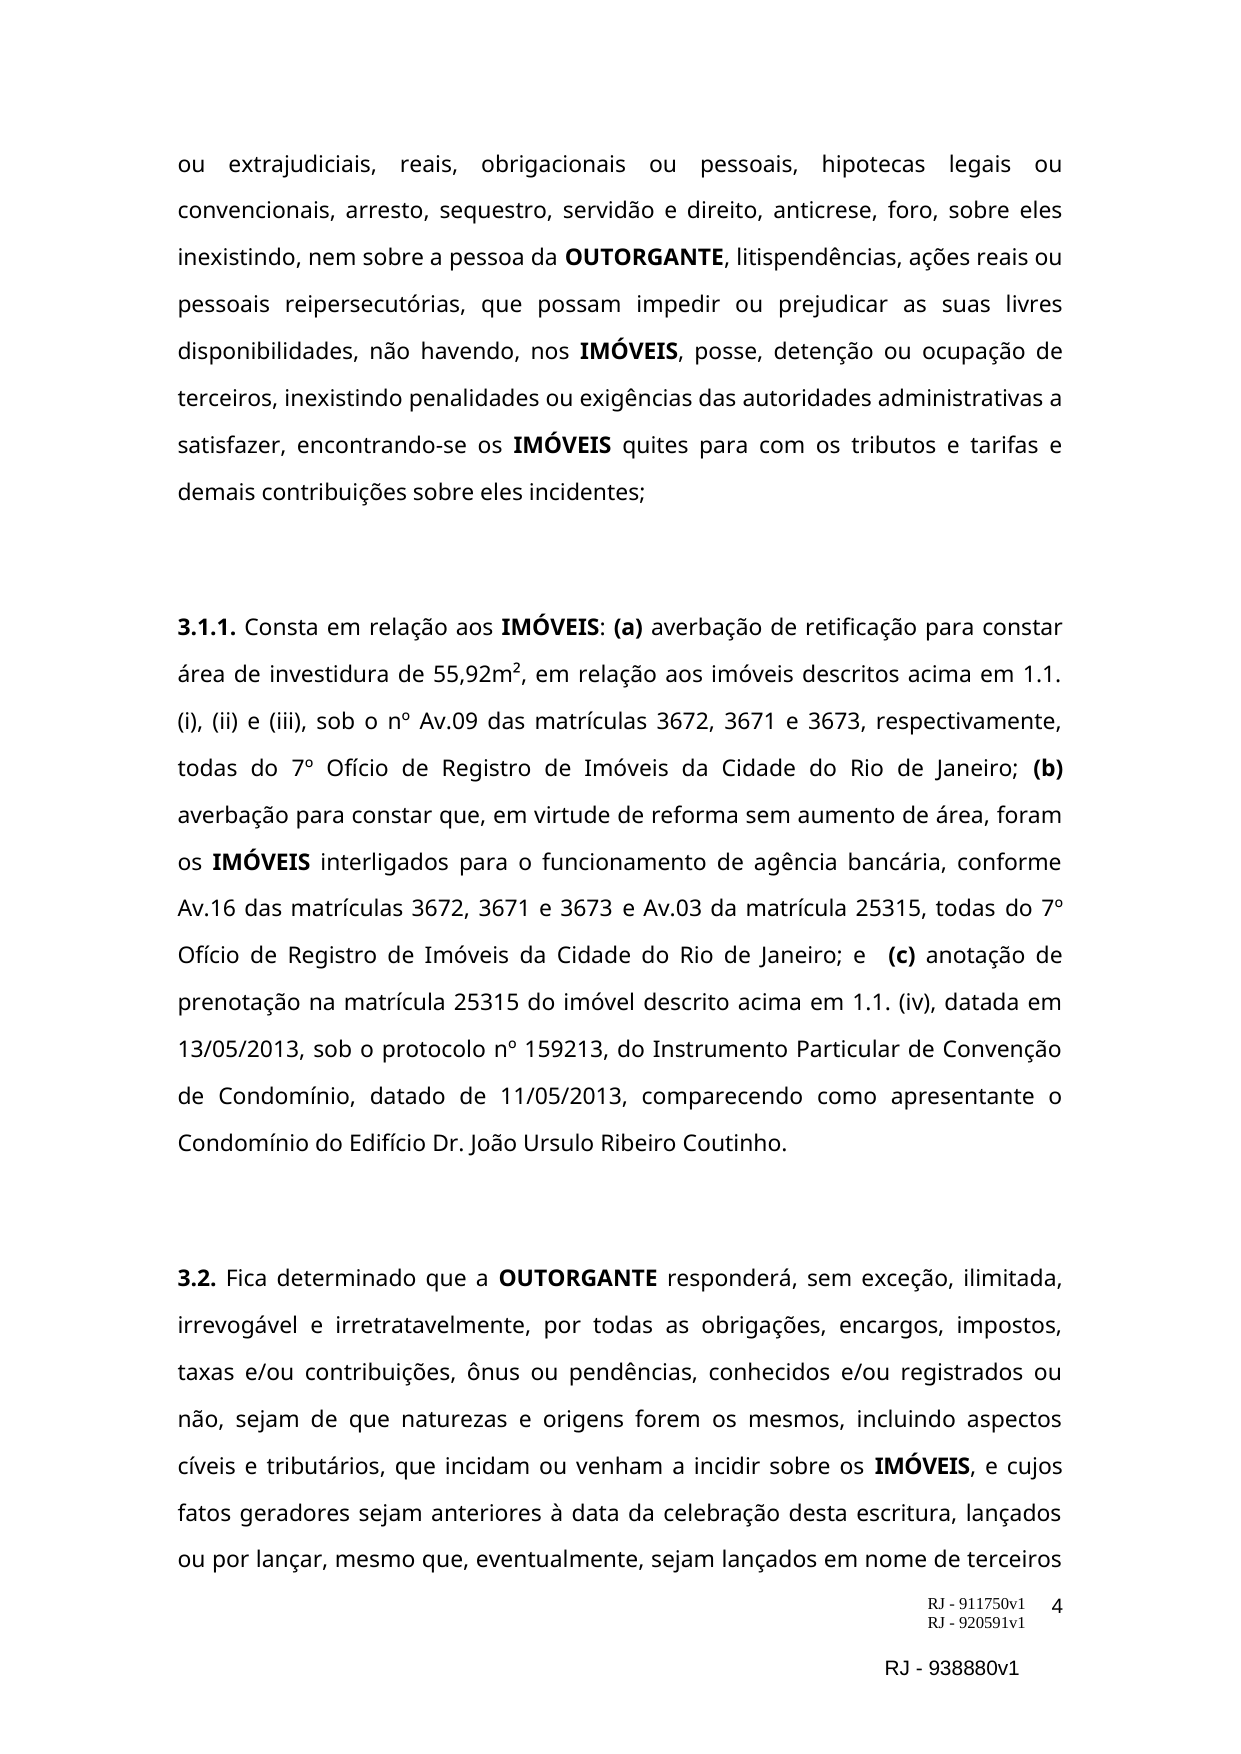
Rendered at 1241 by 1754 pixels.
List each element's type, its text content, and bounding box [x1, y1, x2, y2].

text 3.1.1. Consta em relação aos IMÓVEIS: (a) averbação de retificação para constar área de investidura de 55,92m², em relação aos imóveis descritos acima em 1.1. (i), (ii) e (iii), sob o nº Av.09 das matrículas 3672, 3671 e 3673, respectivamente, todas do 7º Ofício de Registro de Imóveis da Cidade do Rio de Janeiro; (b) averbação para constar que, em virtude de reforma sem aumento de área, foram os IMÓVEIS interligados para o funcionamento de agência bancária, conforme Av.16 das matrículas 3672, 3671 e 3673 e Av.03 da matrícula 25315, todas do 7º Ofício de Registro de Imóveis da Cidade do Rio de Janeiro; e (c) anotação de prenotação na matrícula 25315 do imóvel descrito acima em 1.1. (iv), datada em 13/05/2013, sob o protocolo nº 159213, do Instrumento Particular de Convenção de Condomínio, datado de 11/05/2013, comparecendo como apresentante o Condomínio do Edifício Dr. João Ursulo Ribeiro Coutinho. [177, 611, 1063, 1158]
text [177, 1262, 1063, 1575]
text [177, 148, 1063, 507]
